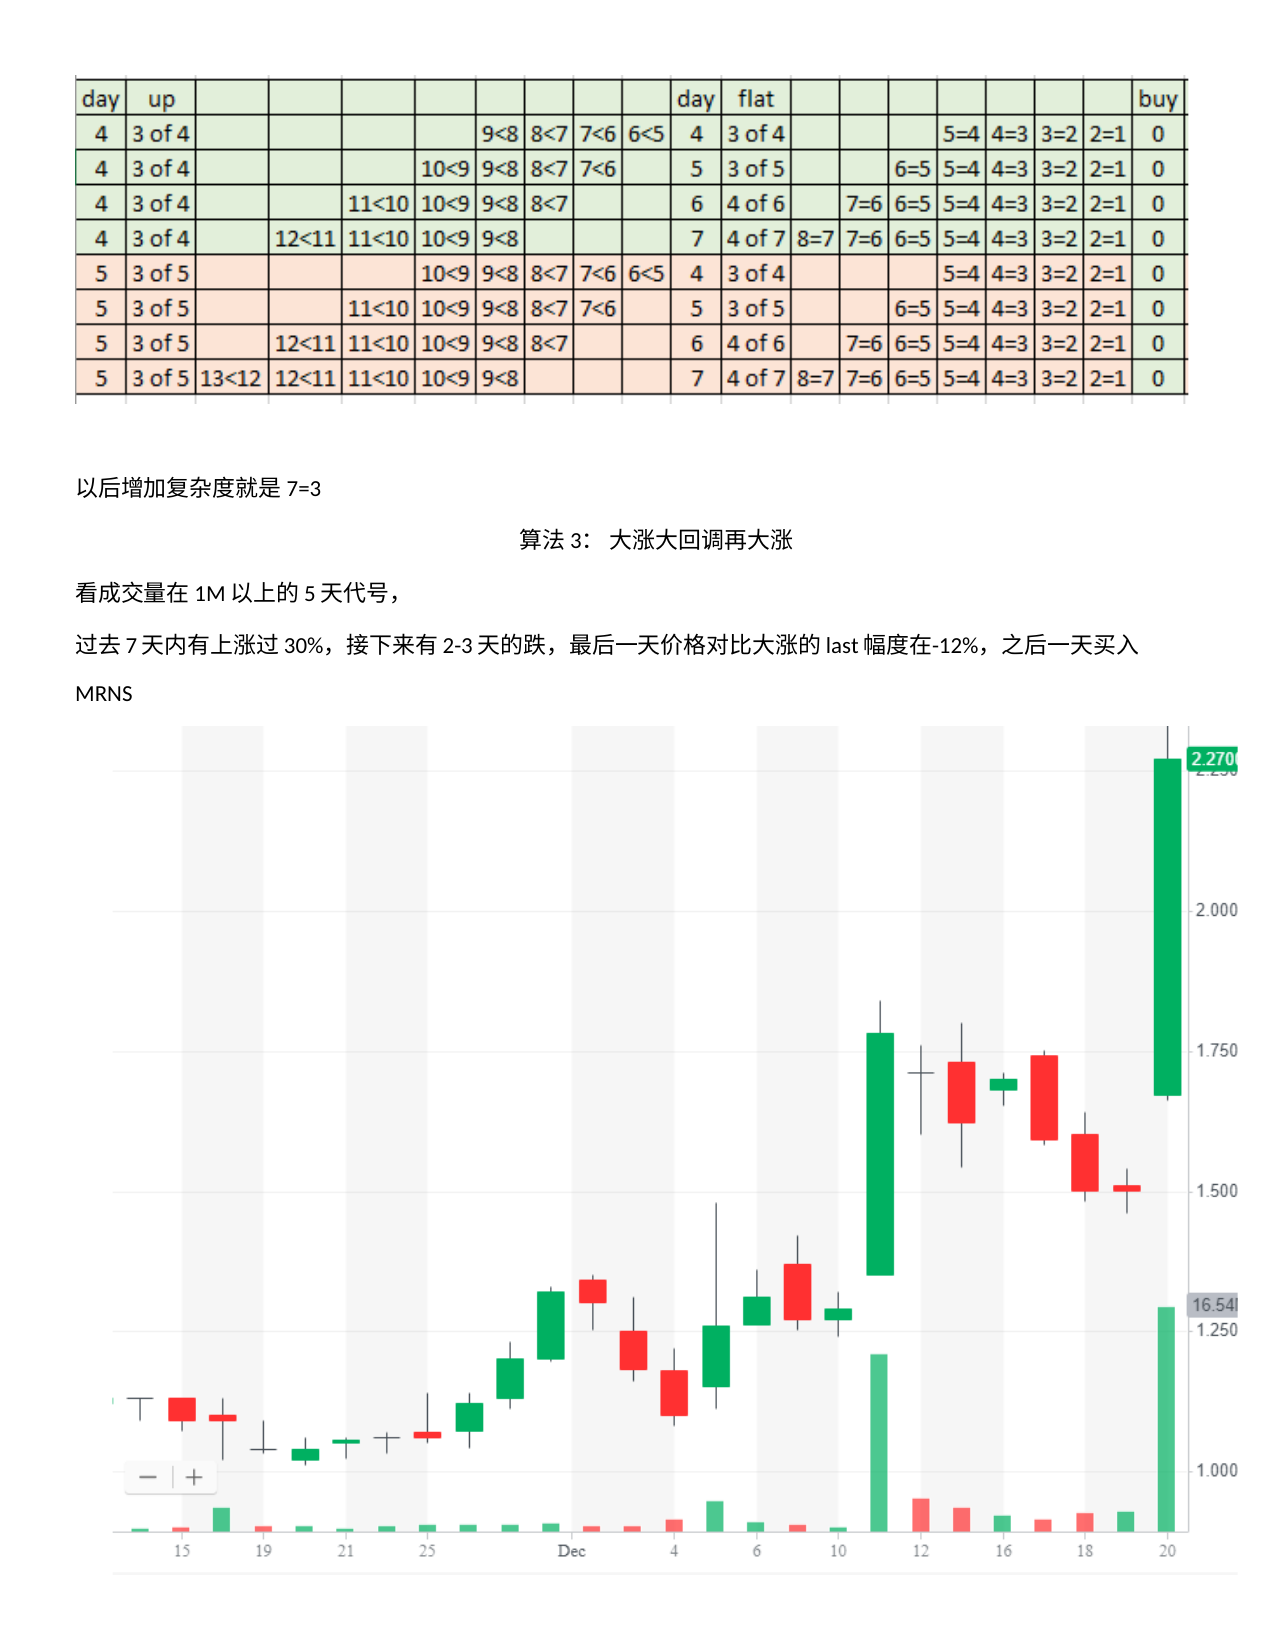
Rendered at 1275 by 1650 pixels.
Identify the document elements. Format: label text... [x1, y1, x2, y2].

text MRNS [75, 679, 1200, 708]
picture [75, 75, 1189, 404]
text 算法3： 大涨大回调再大涨 [112, 522, 1200, 555]
text 以后增加复杂度就是 7=3 [75, 469, 1200, 503]
picture [112, 726, 1238, 1575]
text 过去7天内有上涨过30%，接下来有2-3天的跌，最后一天价格对比大涨的last幅度在-12%，之后一天买入 [75, 627, 1200, 660]
text 看成交量在1M 以上的5天代号， [75, 574, 1200, 608]
